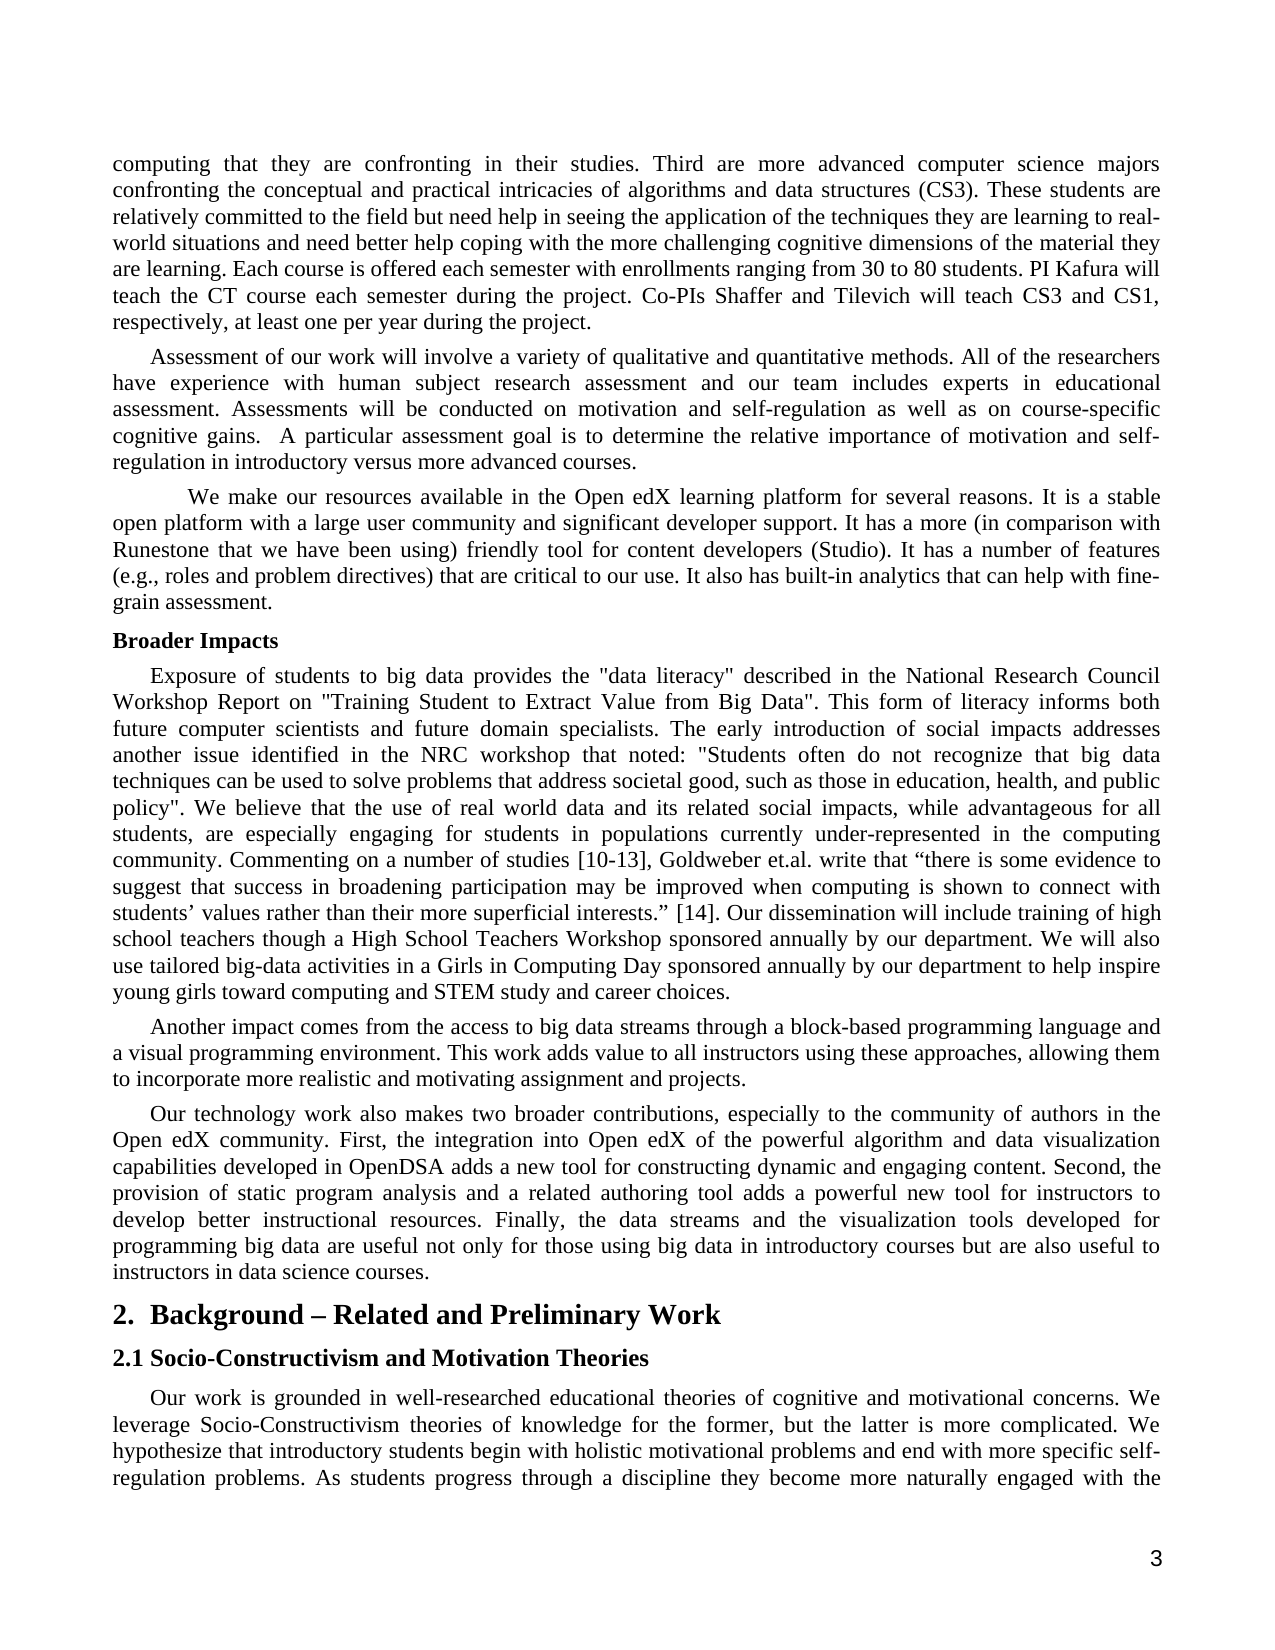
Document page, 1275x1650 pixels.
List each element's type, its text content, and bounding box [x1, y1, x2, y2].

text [112, 1384, 1162, 1490]
text We make our resources available in the Open edX learning platform for several reasons. It is a stable open platform with a large user community and significant developer support. It has a more (in comparison with Runestone that we have been using) friendly tool for content developers (Studio). It has a number of features (e.g., roles and problem directives) that are critical to our use. It also has built-in analytics that can help with fine-grain assessment. [112, 483, 1162, 615]
text Broader Impacts [112, 627, 1162, 653]
text Assessment of our work will involve a variety of qualitative and quantitative methods. All of the researchers have experience with human subject research assessment and our team includes experts in educational assessment. Assessments will be conducted on motivation and self-regulation as well as on course-specific cognitive gains. A particular assessment goal is to determine the relative importance of motivation and self-regulation in introductory versus more advanced courses. [112, 343, 1162, 474]
subtitle Background – Related and Preliminary Work [112, 1297, 1162, 1331]
text Another impact comes from the access to big data streams through a block-based programming language and a visual programming environment. This work adds value to all instructors using these approaches, allowing them to incorporate more realistic and motivating assignment and projects. [112, 1013, 1162, 1092]
subtitle 2.1 Socio-Constructivism and Motivation Theories [112, 1343, 1162, 1372]
text Our technology work also makes two broader contributions, especially to the community of authors in the Open edX community. First, the integration into Open edX of the powerful algorithm and data visualization capabilities developed in OpenDSA adds a new tool for constructing dynamic and engaging content. Second, the provision of static program analysis and a related authoring tool adds a powerful new tool for instructors to develop better instructional resources. Finally, the data streams and the visualization tools developed for programming big data are useful not only for those using big data in introductory courses but are also useful to instructors in data science courses. [112, 1100, 1162, 1285]
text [112, 150, 1162, 334]
text Exposure of students to big data provides the "data literacy" described in the National Research Council Workshop Report on "Training Student to Extract Value from Big Data". This form of literacy informs both future computer scientists and future domain specialists. The early introduction of social impacts addresses another issue identified in the NRC workshop that noted: "Students often do not recognize that big data techniques can be used to solve problems that address societal good, such as those in education, health, and public policy". We believe that the use of real world data and its related social impacts, while advantageous for all students, are especially engaging for students in populations currently under-represented in the computing community. Commenting on a number of studies [10-13], Goldweber et.al. write that “there is some evidence to suggest that success in broadening participation may be improved when computing is shown to connect with students’ values rather than their more superficial interests.” [14]. Our dissemination will include training of high school teachers though a High School Teachers Workshop sponsored annually by our department. We will also use tailored big-data activities in a Girls in Computing Day sponsored annually by our department to help inspire young girls toward computing and STEM study and career choices. [112, 662, 1162, 1004]
